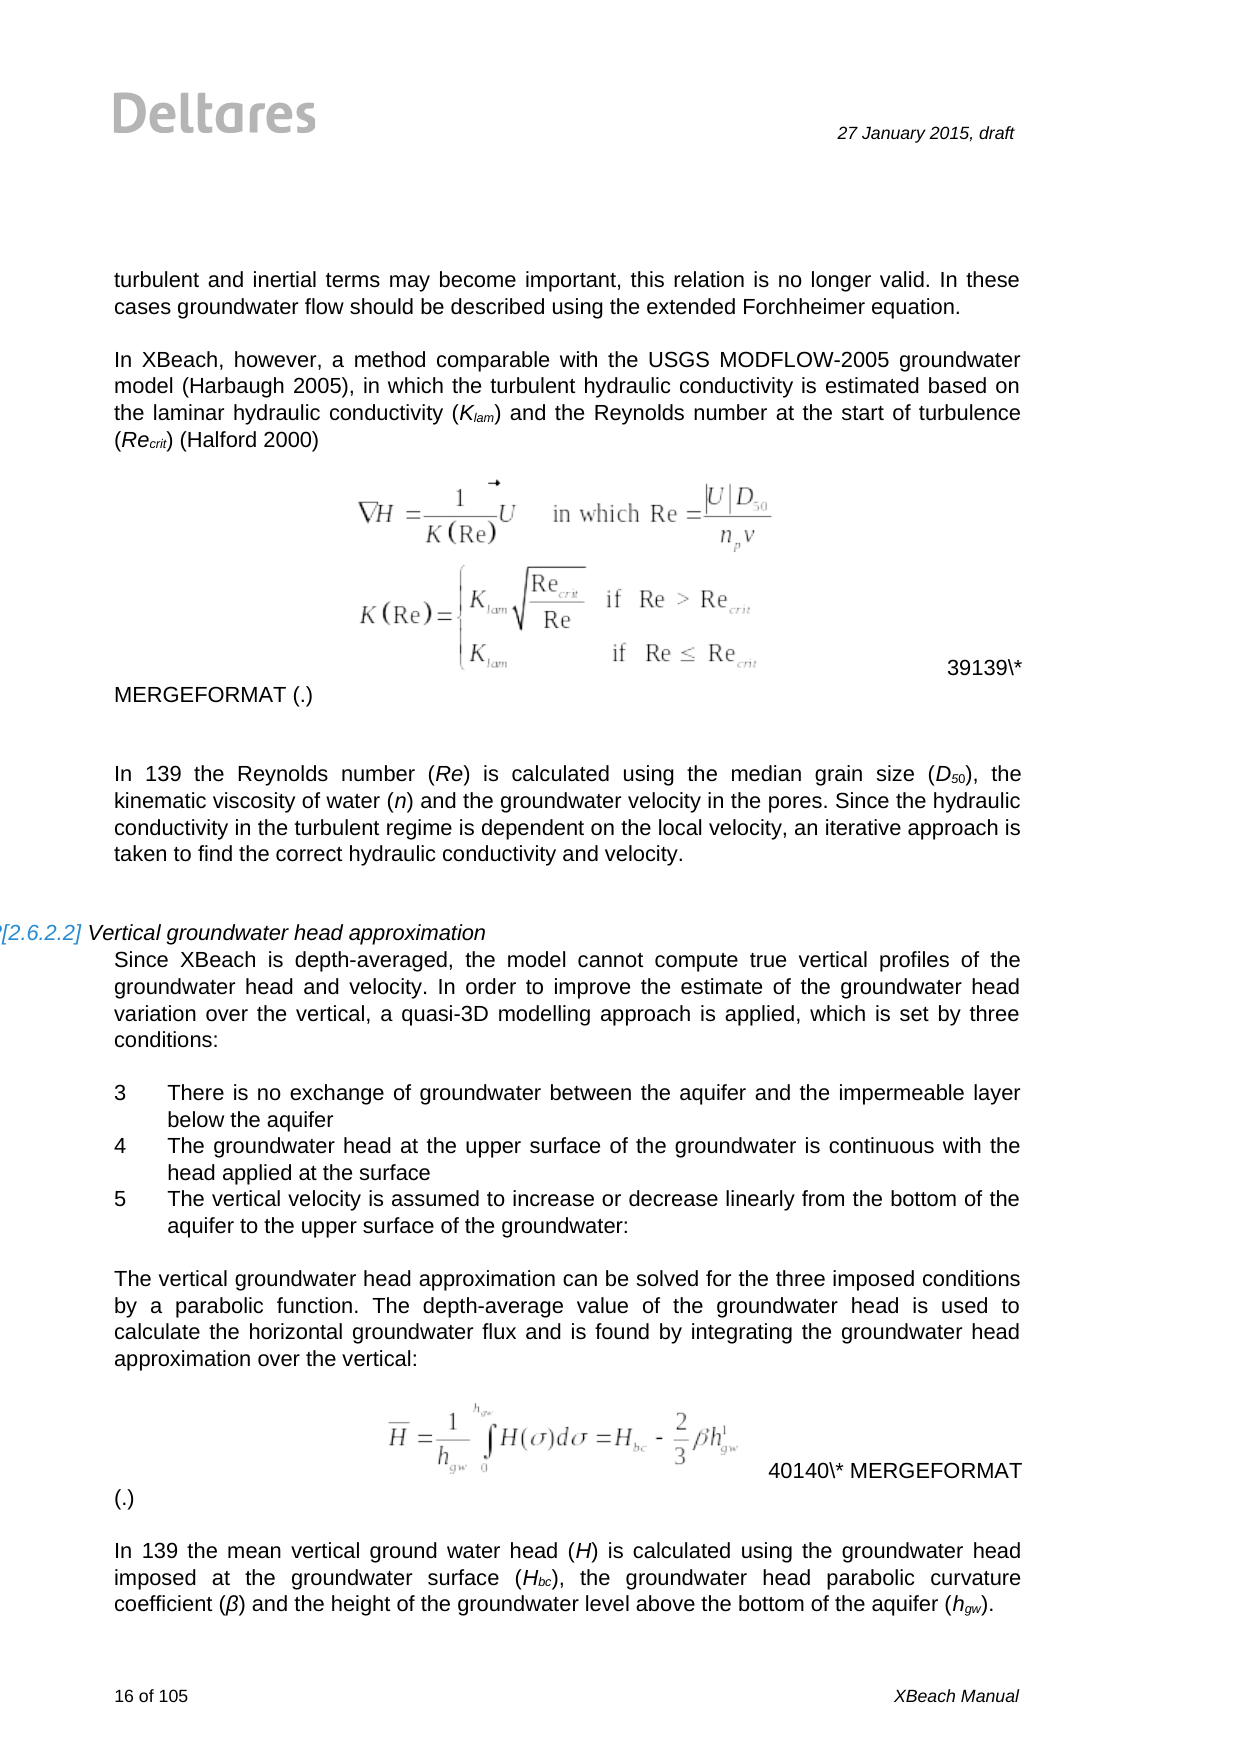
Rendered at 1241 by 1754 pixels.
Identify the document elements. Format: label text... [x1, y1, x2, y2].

list The groundwater head at the upper surface of the groundwater is continuous with the head applied at the surface [114, 1132, 1022, 1185]
text In XBeach, however, a method comparable with the USGS MODFLOW-2005 groundwater model (Harbaugh 2005), in which the turbulent hydraulic conductivity is estimated based on the laminar hydraulic conductivity (Klam) and the Reynolds number at the start of turbulence (Recrit) (Halford 2000) [114, 346, 1022, 452]
subtitle Vertical groundwater head approximation [87, 919, 1022, 946]
text Since XBeach is depth-averaged, the model cannot compute true vertical profiles of the groundwater head and velocity. In order to improve the estimate of the groundwater head variation over the vertical, a quasi-3D modelling approach is applied, which is set by three conditions: [114, 946, 1022, 1052]
list There is no exchange of groundwater between the aquifer and the impermeable layer below the aquifer [114, 1079, 1022, 1132]
list The vertical velocity is assumed to increase or decrease linearly from the bottom of the aquifer to the upper surface of the groundwater: [114, 1185, 1022, 1238]
text In the mean vertical ground water head (H) is calculated using the groundwater head imposed at the groundwater surface (Hbc), the groundwater head parabolic curvature coefficient (β) and the height of the groundwater level above the bottom of the aquifer (hgw). [114, 1537, 1022, 1616]
picture [113, 75, 315, 133]
text In the Reynolds number (Re) is calculated using the median grain size (D50), the kinematic viscosity of water (n) and the groundwater velocity in the pores. Since the hydraulic conductivity in the turbulent regime is dependent on the local velocity, an iterative approach is taken to find the correct hydraulic conductivity and velocity. [114, 760, 1022, 866]
text The vertical groundwater head approximation can be solved for the three imposed conditions by a parabolic function. The depth-average value of the groundwater head is used to calculate the horizontal groundwater flux and is found by integrating the groundwater head approximation over the vertical: [114, 1265, 1022, 1371]
